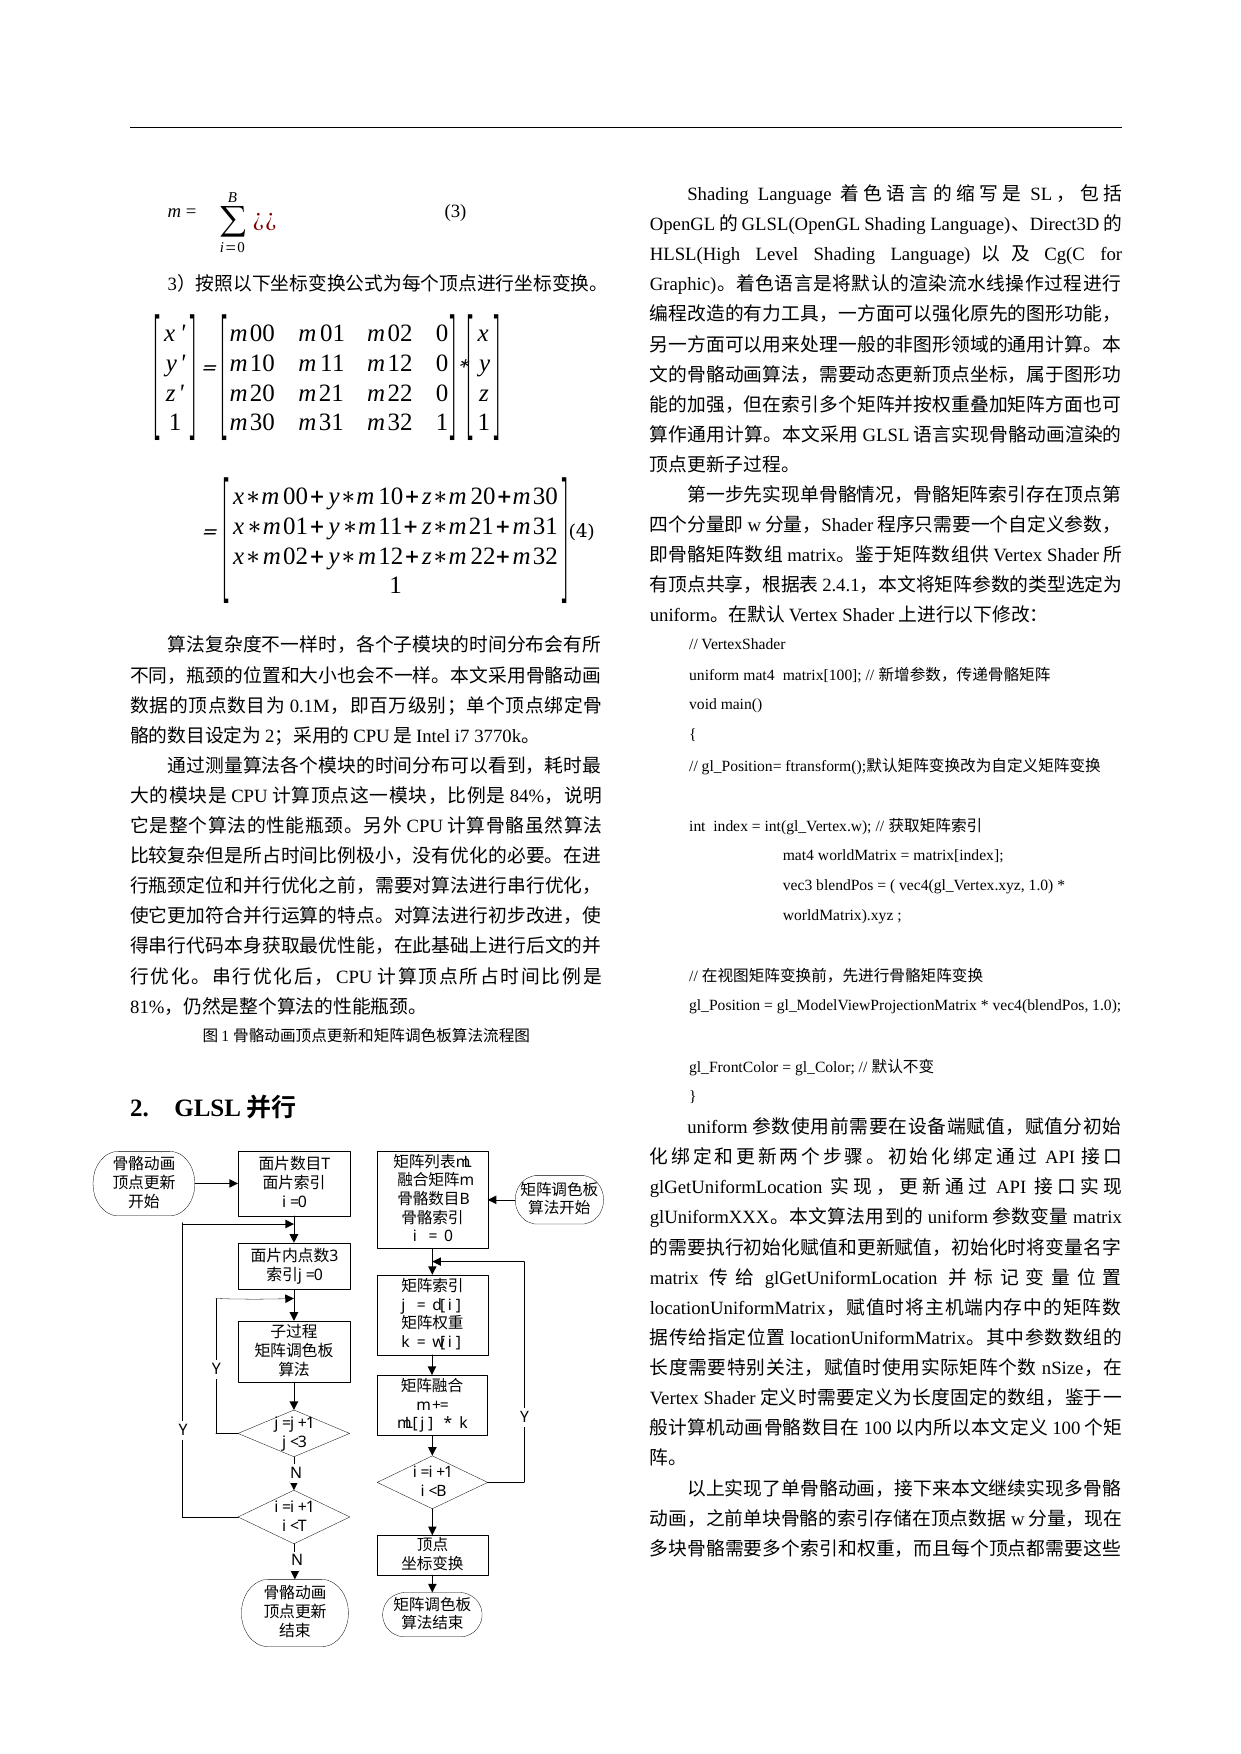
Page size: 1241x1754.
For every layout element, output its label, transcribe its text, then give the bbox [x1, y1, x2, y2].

text 图1 骨骼动画顶点更新和矩阵调色板算法流程图 [130, 1020, 602, 1050]
text uniform mat4 matrix[100]; // 新增参数，传递骨骼矩阵 [689, 659, 1122, 689]
text 3）按照以下坐标变换公式为每个顶点进行坐标变换。 [167, 267, 602, 298]
text void main() [689, 689, 1122, 719]
text gl_Position = gl_ModelViewProjectionMatrix * vec4(blendPos, 1.0); [689, 990, 1122, 1020]
list GLSL并行 [130, 1075, 602, 1135]
text 算法复杂度不一样时，各个子模块的时间分布会有所不同，瓶颈的位置和大小也会不一样。本文采用骨骼动画数据的顶点数目为0.1M，即百万级别；单个顶点绑定骨骼的数目设定为2；采用的CPU是Intel i7 3770k。 [130, 629, 602, 749]
text } [689, 1080, 1122, 1110]
text // 在视图矩阵变换前，先进行骨骼矩阵变换 [689, 960, 1122, 990]
text vec3 blendPos = ( vec4(gl_Vertex.xyz, 1.0) * worldMatrix).xyz ; [689, 869, 1122, 930]
text // VertexShader [689, 629, 1122, 659]
text 通过测量算法各个模块的时间分布可以看到，耗时最大的模块是CPU计算顶点这一模块，比例是84%，说明它是整个算法的性能瓶颈。另外CPU计算骨骼虽然算法比较复杂但是所占时间比例极小，没有优化的必要。在进行瓶颈定位和并行优化之前，需要对算法进行串行优化，使它更加符合并行运算的特点。对算法进行初步改进，使得串行代码本身获取最优性能，在此基础上进行后文的并行优化。串行优化后，CPU计算顶点所占时间比例是81%，仍然是整个算法的性能瓶颈。 [130, 749, 602, 1020]
text Shading Language着色语言的缩写是SL，包括OpenGL的GLSL(OpenGL Shading Language)、Direct3D的HLSL(High Level Shading Language)以及Cg(C for Graphic)。着色语言是将默认的渲染流水线操作过程进行编程改造的有力工具，一方面可以强化原先的图形功能，另一方面可以用来处理一般的非图形领域的通用计算。本文的骨骼动画算法，需要动态更新顶点坐标，属于图形功能的加强，但在索引多个矩阵并按权重叠加矩阵方面也可算作通用计算。本文采用GLSL语言实现骨骼动画渲染的顶点更新子过程。 [649, 177, 1122, 478]
text 第一步先实现单骨骼情况，骨骼矩阵索引存在顶点第四个分量即w分量，Shader程序只需要一个自定义参数，即骨骼矩阵数组matrix。鉴于矩阵数组供Vertex Shader所有顶点共享，根据表2.4.1，本文将矩阵参数的类型选定为uniform。在默认Vertex Shader上进行以下修改： [649, 478, 1122, 629]
text m = (3) [130, 177, 602, 267]
text = * [130, 303, 602, 453]
text mat4 worldMatrix = matrix[index]; [689, 839, 1122, 869]
text // gl_Position= ftransform();默认矩阵变换改为自定义矩阵变换 [689, 749, 1122, 779]
text = (4) [130, 466, 602, 616]
text gl_FrontColor = gl_Color; // 默认不变 [689, 1050, 1122, 1080]
text uniform参数使用前需要在设备端赋值，赋值分初始化绑定和更新两个步骤。初始化绑定通过API接口glGetUniformLocation实现，更新通过API接口实现glUniformXXX。本文算法用到的uniform参数变量matrix的需要执行初始化赋值和更新赋值，初始化时将变量名字matrix传给glGetUniformLocation并标记变量位置locationUniformMatrix，赋值时将主机端内存中的矩阵数据传给指定位置locationUniformMatrix。其中参数数组的长度需要特别关注，赋值时使用实际矩阵个数nSize，在Vertex Shader定义时需要定义为长度固定的数组，鉴于一般计算机动画骨骼数目在100以内所以本文定义100个矩阵。 [649, 1110, 1122, 1472]
text int index = int(gl_Vertex.w); // 获取矩阵索引 [689, 809, 1122, 839]
text { [689, 719, 1122, 749]
